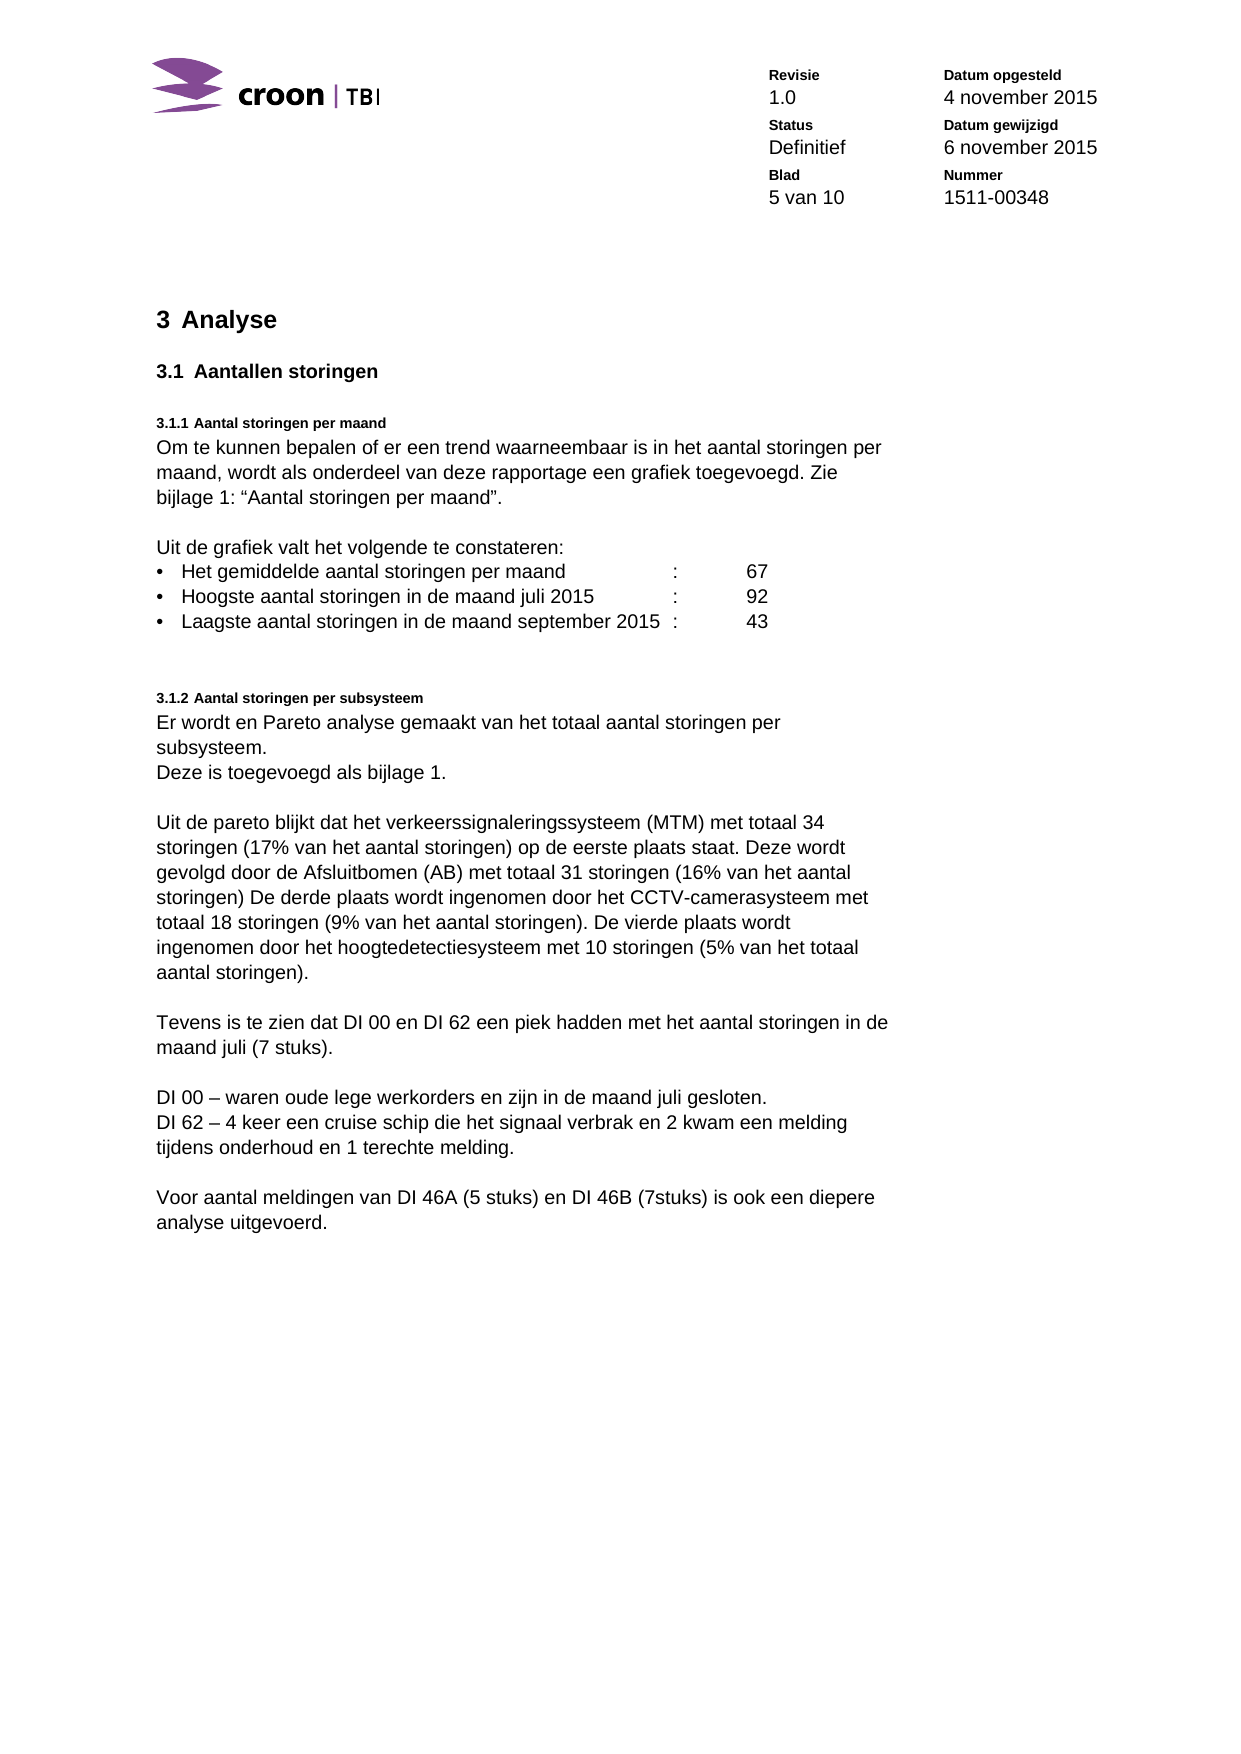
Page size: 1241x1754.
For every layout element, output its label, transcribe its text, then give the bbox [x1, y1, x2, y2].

subtitle Aantal storingen per subsysteem [156, 683, 893, 708]
list Hoogste aantal storingen in de maand juli 2015 : 92 [156, 583, 893, 608]
text Tevens is te zien dat DI 00 en DI 62 een piek hadden met het aantal storingen in de maand juli (7 stuks). [156, 1008, 893, 1058]
text DI 00 – waren oude lege werkorders en zijn in de maand juli gesloten. [156, 1083, 893, 1108]
text Er wordt en Pareto analyse gemaakt van het totaal aantal storingen per subsysteem. [156, 708, 893, 758]
text Deze is toegevoegd als bijlage 1. [156, 758, 893, 783]
text Voor aantal meldingen van DI 46A (5 stuks) en DI 46B (7stuks) is ook een diepere analyse uitgevoerd. [156, 1183, 893, 1233]
picture [0, 0, 379, 113]
subtitle Aantal storingen per maand [156, 408, 893, 433]
list Laagste aantal storingen in de maand september 2015 : 43 [156, 608, 893, 633]
list Het gemiddelde aantal storingen per maand : 67 [156, 558, 893, 583]
text Uit de grafiek valt het volgende te constateren: [156, 533, 893, 558]
text Om te kunnen bepalen of er een trend waarneembaar is in het aantal storingen per maand, wordt als onderdeel van deze rapportage een grafiek toegevoegd. Zie bijlage 1: “Aantal storingen per maand”. [156, 433, 893, 508]
text Uit de pareto blijkt dat het verkeerssignaleringssysteem (MTM) met totaal 34 storingen (17% van het aantal storingen) op de eerste plaats staat. Deze wordt gevolgd door de Afsluitbomen (AB) met totaal 31 storingen (16% van het aantal storingen) De derde plaats wordt ingenomen door het CCTV-camerasysteem met totaal 18 storingen (9% van het aantal storingen). De vierde plaats wordt ingenomen door het hoogtedetectiesysteem met 10 storingen (5% van het totaal aantal storingen). [156, 808, 893, 983]
subtitle Aantallen storingen [156, 358, 893, 383]
text DI 62 – 4 keer een cruise schip die het signaal verbrak en 2 kwam een melding tijdens onderhoud en 1 terechte melding. [156, 1108, 893, 1158]
subtitle Analyse [156, 308, 893, 333]
